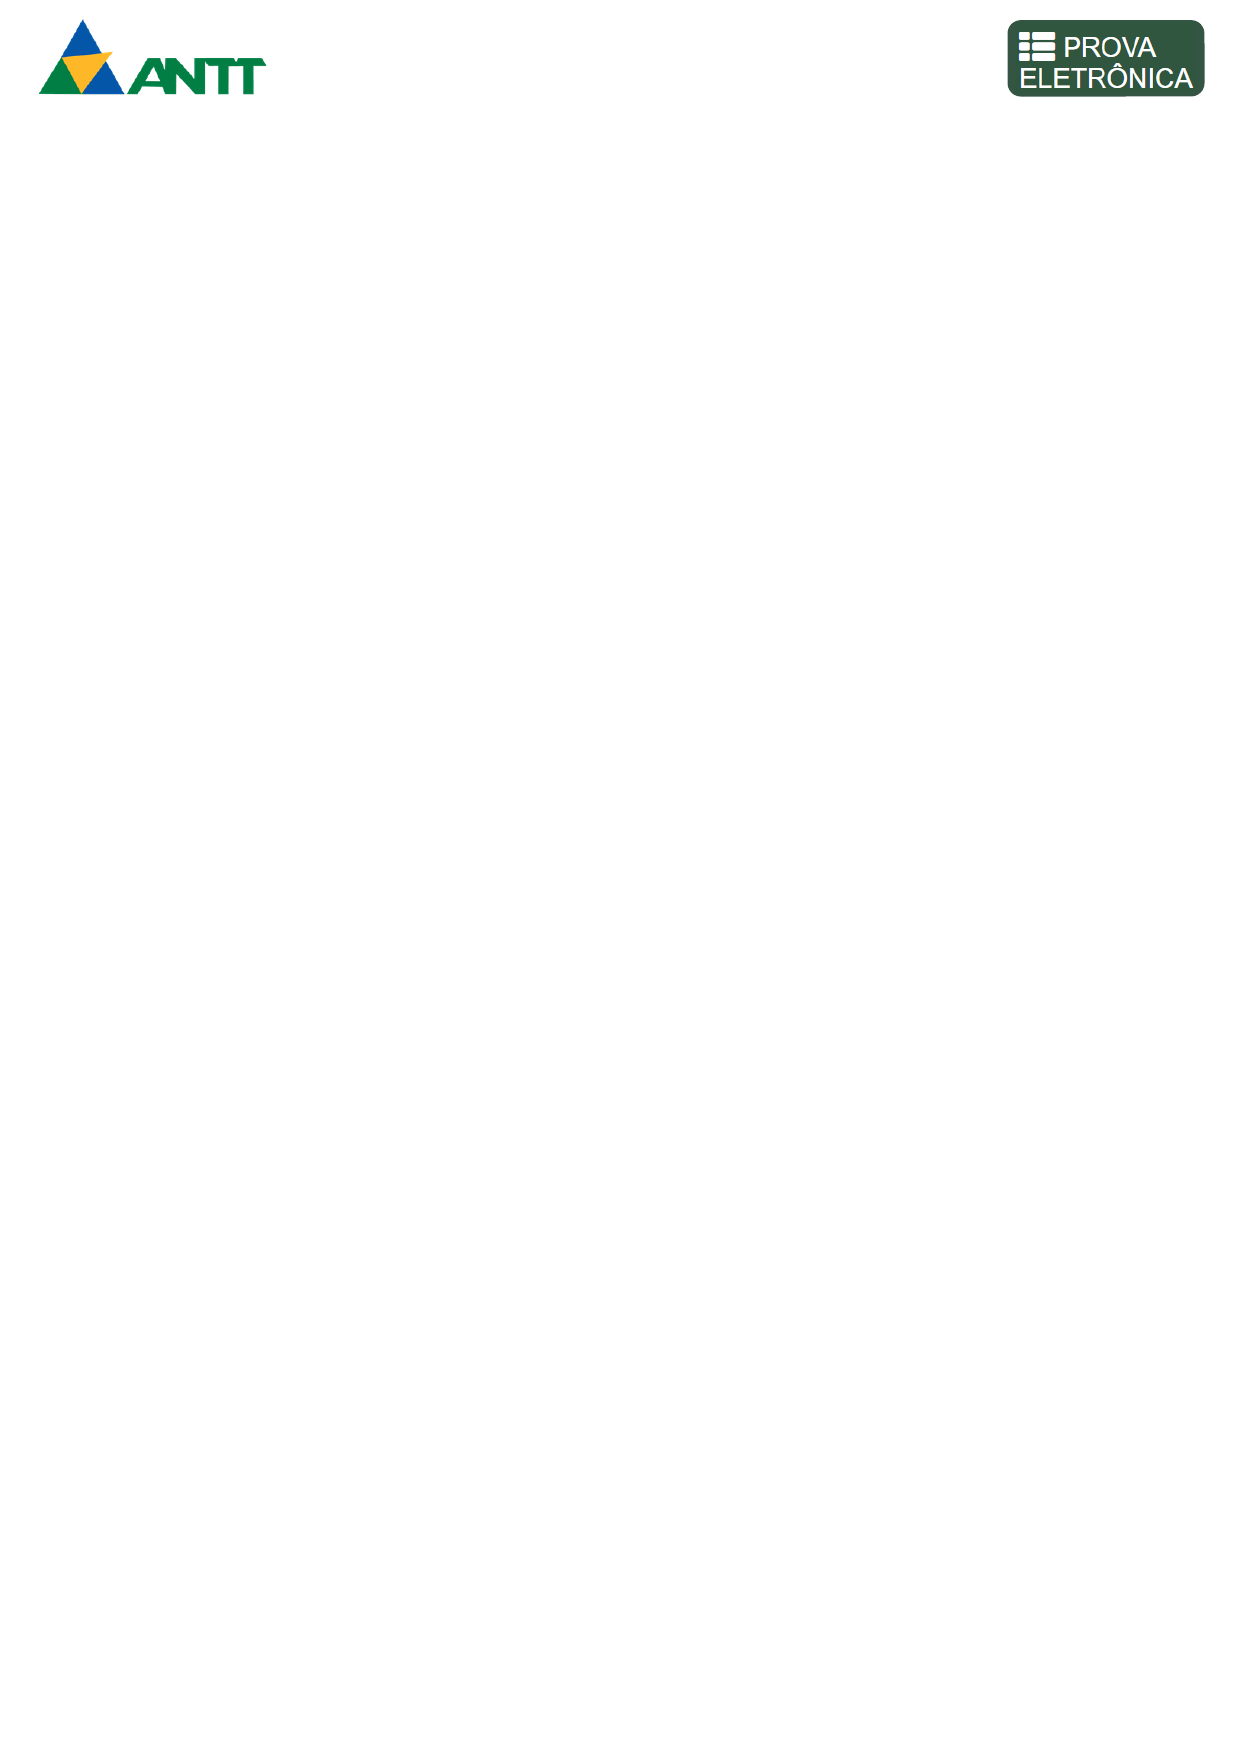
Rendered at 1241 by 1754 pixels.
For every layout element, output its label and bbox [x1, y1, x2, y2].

picture [1015, 22, 1197, 93]
picture [38, 19, 267, 101]
